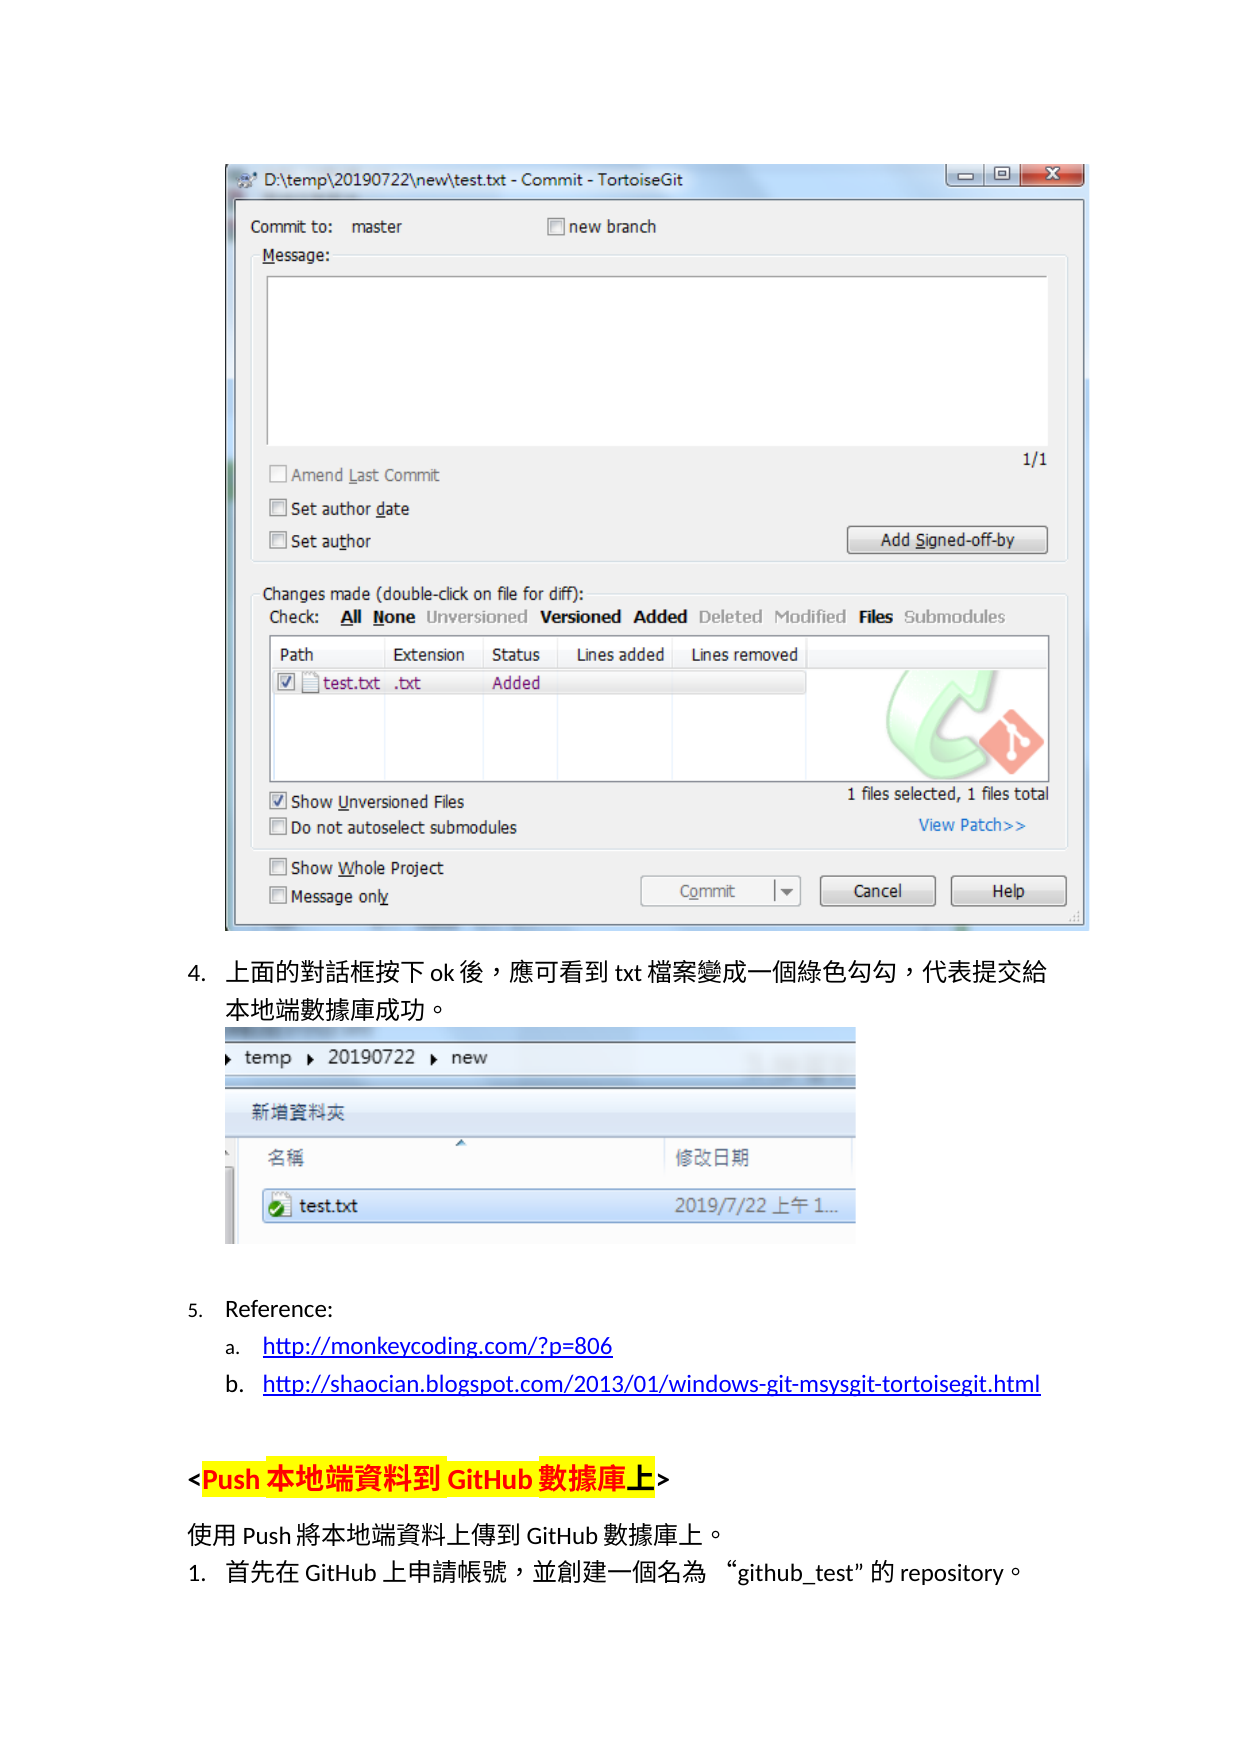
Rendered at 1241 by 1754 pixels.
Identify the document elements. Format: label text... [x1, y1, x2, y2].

list 首先在GitHub上申請帳號，並創建一個名為 “github_test” 的repository。 [187, 1552, 1053, 1589]
list http://shaocian.blogspot.com/2013/01/windows-git-msysgit-tortoisegit.html [225, 1364, 1053, 1402]
picture [225, 164, 1090, 931]
list Reference: [187, 1289, 1053, 1327]
picture [225, 1027, 856, 1244]
list http://monkeycoding.com/?p=806 [225, 1327, 1053, 1364]
text <Push本地端資料到GitHub數據庫上> [187, 1439, 1053, 1514]
text 使用Push將本地端資料上傳到GitHub數據庫上。 [187, 1514, 1053, 1552]
list 上面的對話框按下ok後，應可看到txt檔案變成一個綠色勾勾，代表提交給本地端數據庫成功。 [187, 952, 1053, 1027]
